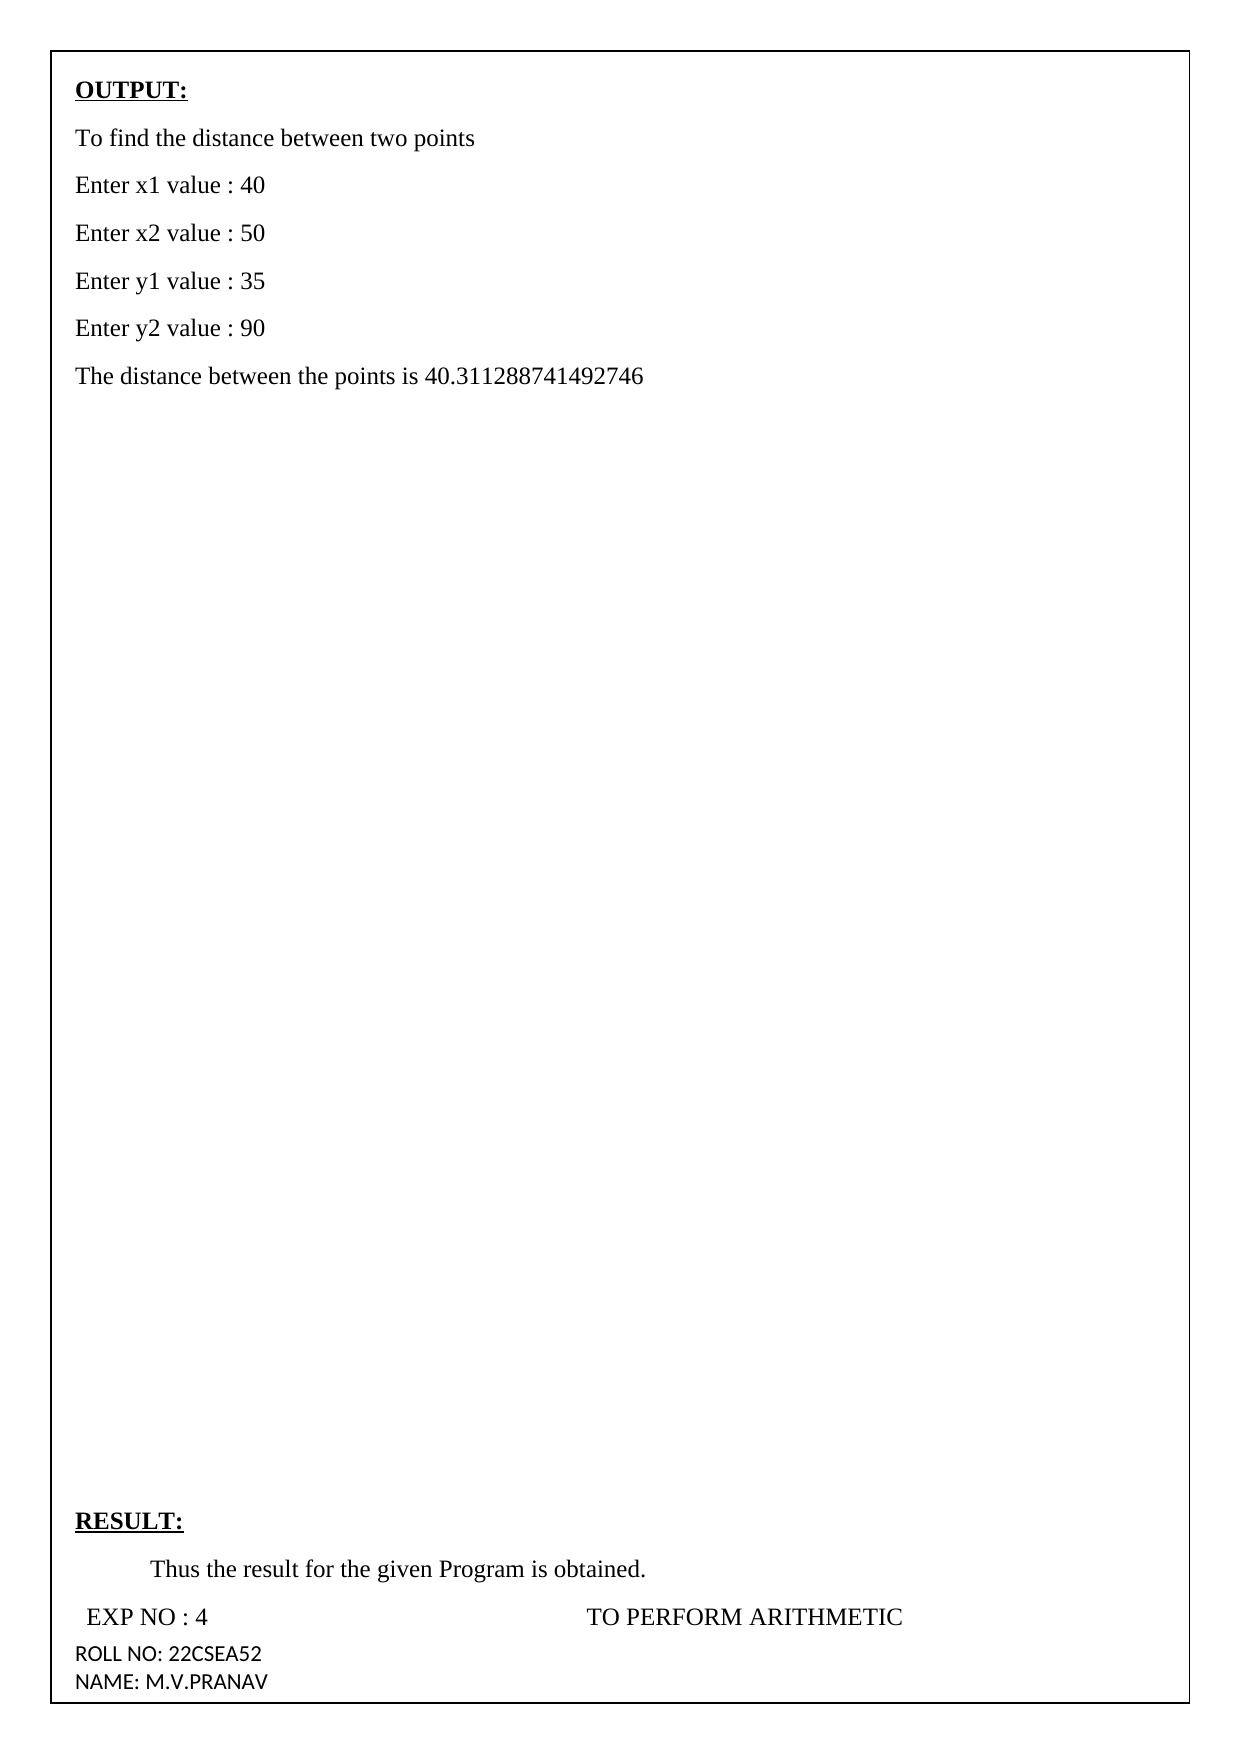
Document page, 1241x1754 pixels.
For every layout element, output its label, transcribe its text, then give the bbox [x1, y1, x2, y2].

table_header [75, 1602, 325, 1639]
text Enter x2 value : 50 [75, 218, 1165, 247]
text Enter y1 value : 35 [75, 266, 1165, 294]
text Thus the result for the given Program is obtained. [75, 1554, 1165, 1583]
text Enter y2 value : 90 [75, 313, 1165, 342]
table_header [325, 1602, 1164, 1639]
text The distance between the points is 40.311288741492746 [75, 361, 1165, 390]
text OUTPUT: [75, 75, 1165, 104]
text To find the distance between two points [75, 123, 1165, 151]
text Enter x1 value : 40 [75, 170, 1165, 199]
text RESULT: [75, 1506, 1165, 1535]
